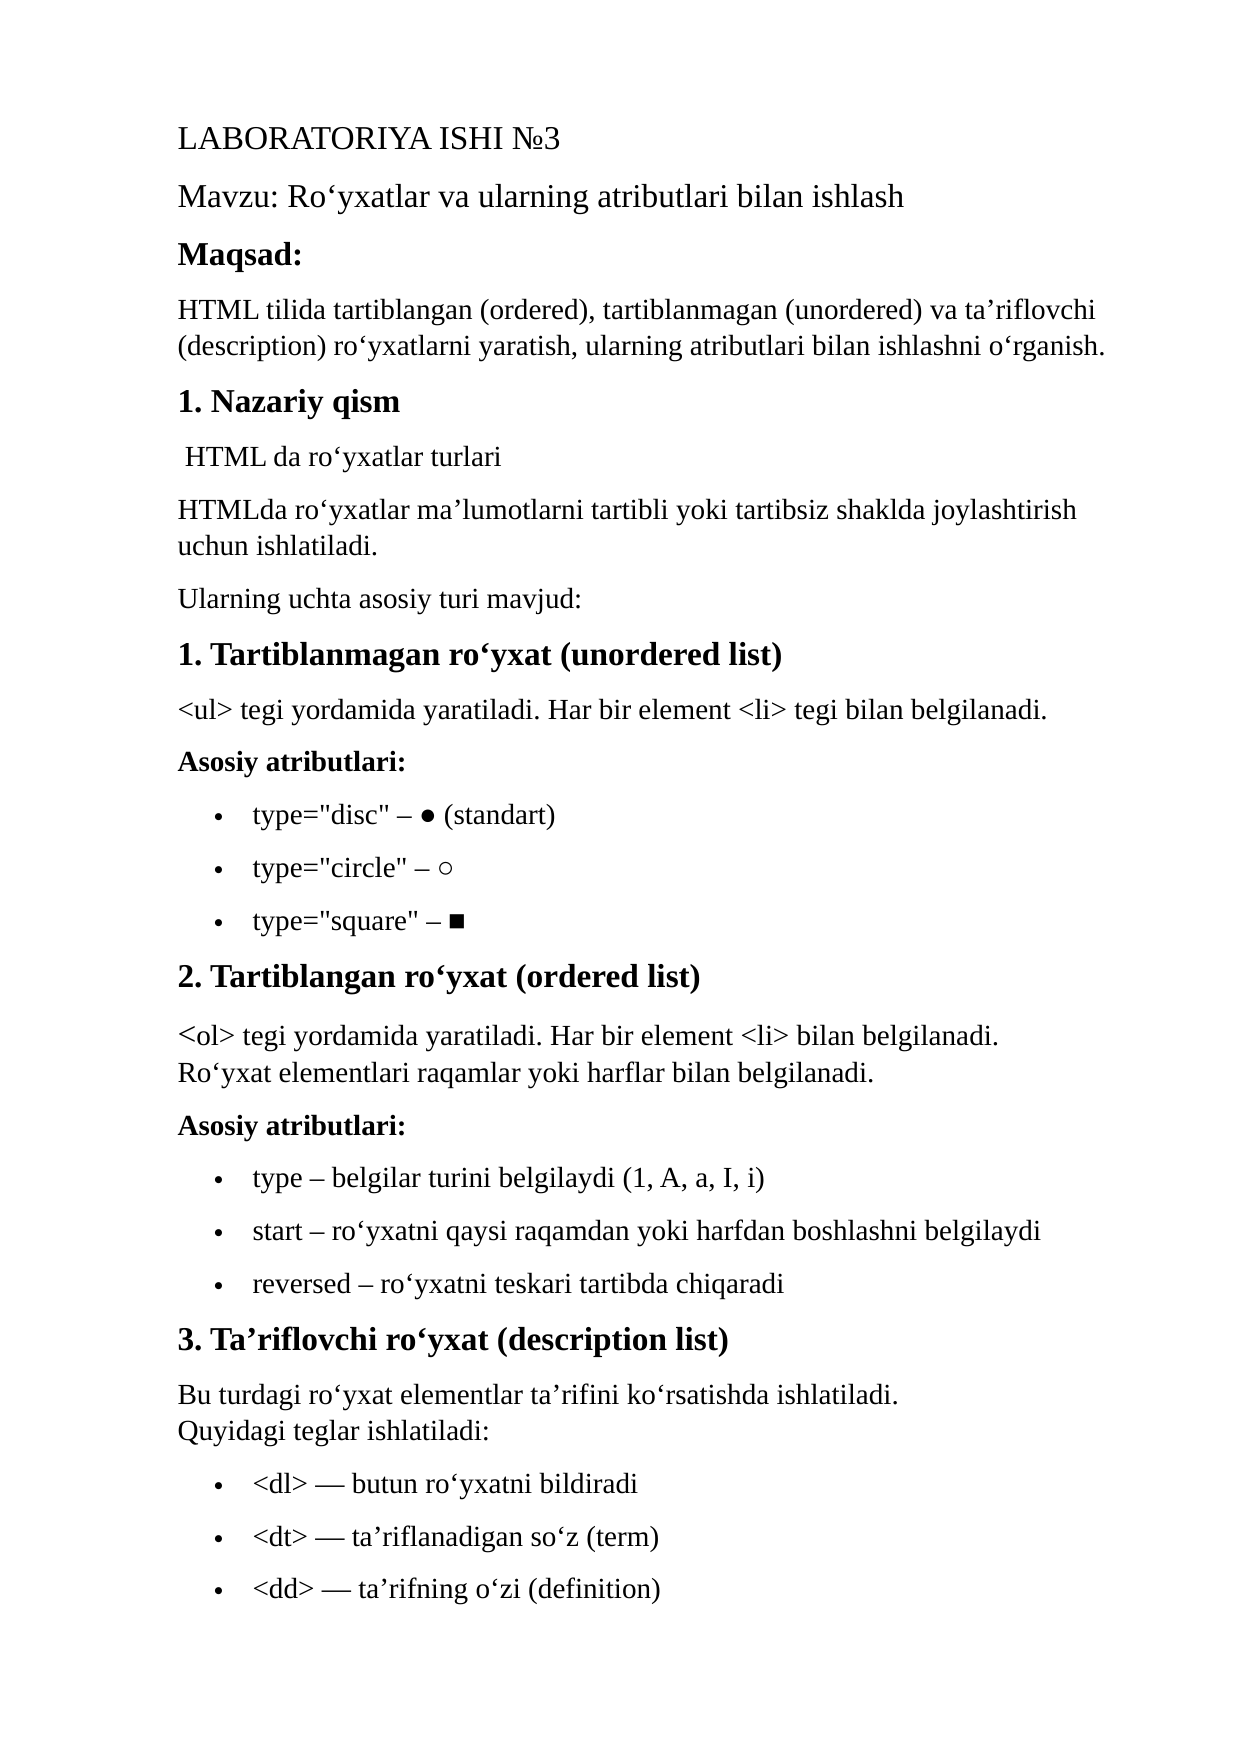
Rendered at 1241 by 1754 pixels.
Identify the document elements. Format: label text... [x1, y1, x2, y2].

list <dl> — butun ro‘yxatni bildiradi [215, 1466, 1152, 1499]
text HTMLda ro‘yxatlar ma’lumotlarni tartibli yoki tartibsiz shaklda joylashtirish uchun ishlatiladi. [177, 492, 1152, 562]
text 1. Tartiblanmagan ro‘yxat (unordered list) [177, 634, 1152, 672]
list start – ro‘yxatni qaysi raqamdan yoki harfdan boshlashni belgilaydi [215, 1213, 1152, 1247]
text Asosiy atributlari: [177, 1108, 1152, 1141]
list type="disc" – ● (standart) [215, 797, 1152, 831]
text HTML da ro‘yxatlar turlari [177, 439, 1152, 473]
text HTML tilida tartiblangan (ordered), tartiblanmagan (unordered) va ta’riflovchi (description) ro‘yxatlarni yaratish, ularning atributlari bilan ishlashni o‘rganish. [177, 292, 1152, 362]
text 1. Nazariy qism [177, 381, 1152, 419]
list type="circle" – ○ [215, 850, 1152, 884]
text 2. Tartiblangan ro‘yxat (ordered list) [177, 956, 1152, 994]
list type – belgilar turini belgilaydi (1, A, a, I, i) [215, 1160, 1152, 1194]
text Ularning uchta asosiy turi mavjud: [177, 581, 1152, 614]
text Bu turdagi ro‘yxat elementlar ta’rifini ko‘rsatishda ishlatiladi. Quyidagi teglar ishlatiladi: [177, 1377, 1152, 1447]
list type="square" – ■ [215, 903, 1152, 937]
text <ul> tegi yordamida yaratiladi. Har bir element <li> tegi bilan belgilanadi. [177, 692, 1152, 725]
list reversed – ro‘yxatni teskari tartibda chiqaradi [215, 1266, 1152, 1299]
list <dd> — ta’rifning o‘zi (definition) [215, 1571, 1152, 1605]
text LABORATORIYA ISHI №3 [177, 118, 1152, 156]
text <ol> tegi yordamida yaratiladi. Har bir element <li> bilan belgilanadi. Ro‘yxat elementlari raqamlar yoki harflar bilan belgilanadi. [177, 1014, 1152, 1088]
text Asosiy atributlari: [177, 744, 1152, 778]
text Maqsad: [177, 234, 1152, 272]
text Mavzu: Ro‘yxatlar va ularning atributlari bilan ishlash [177, 176, 1152, 214]
text 3. Ta’riflovchi ro‘yxat (description list) [177, 1319, 1152, 1357]
list <dt> — ta’riflanadigan so‘z (term) [215, 1519, 1152, 1552]
